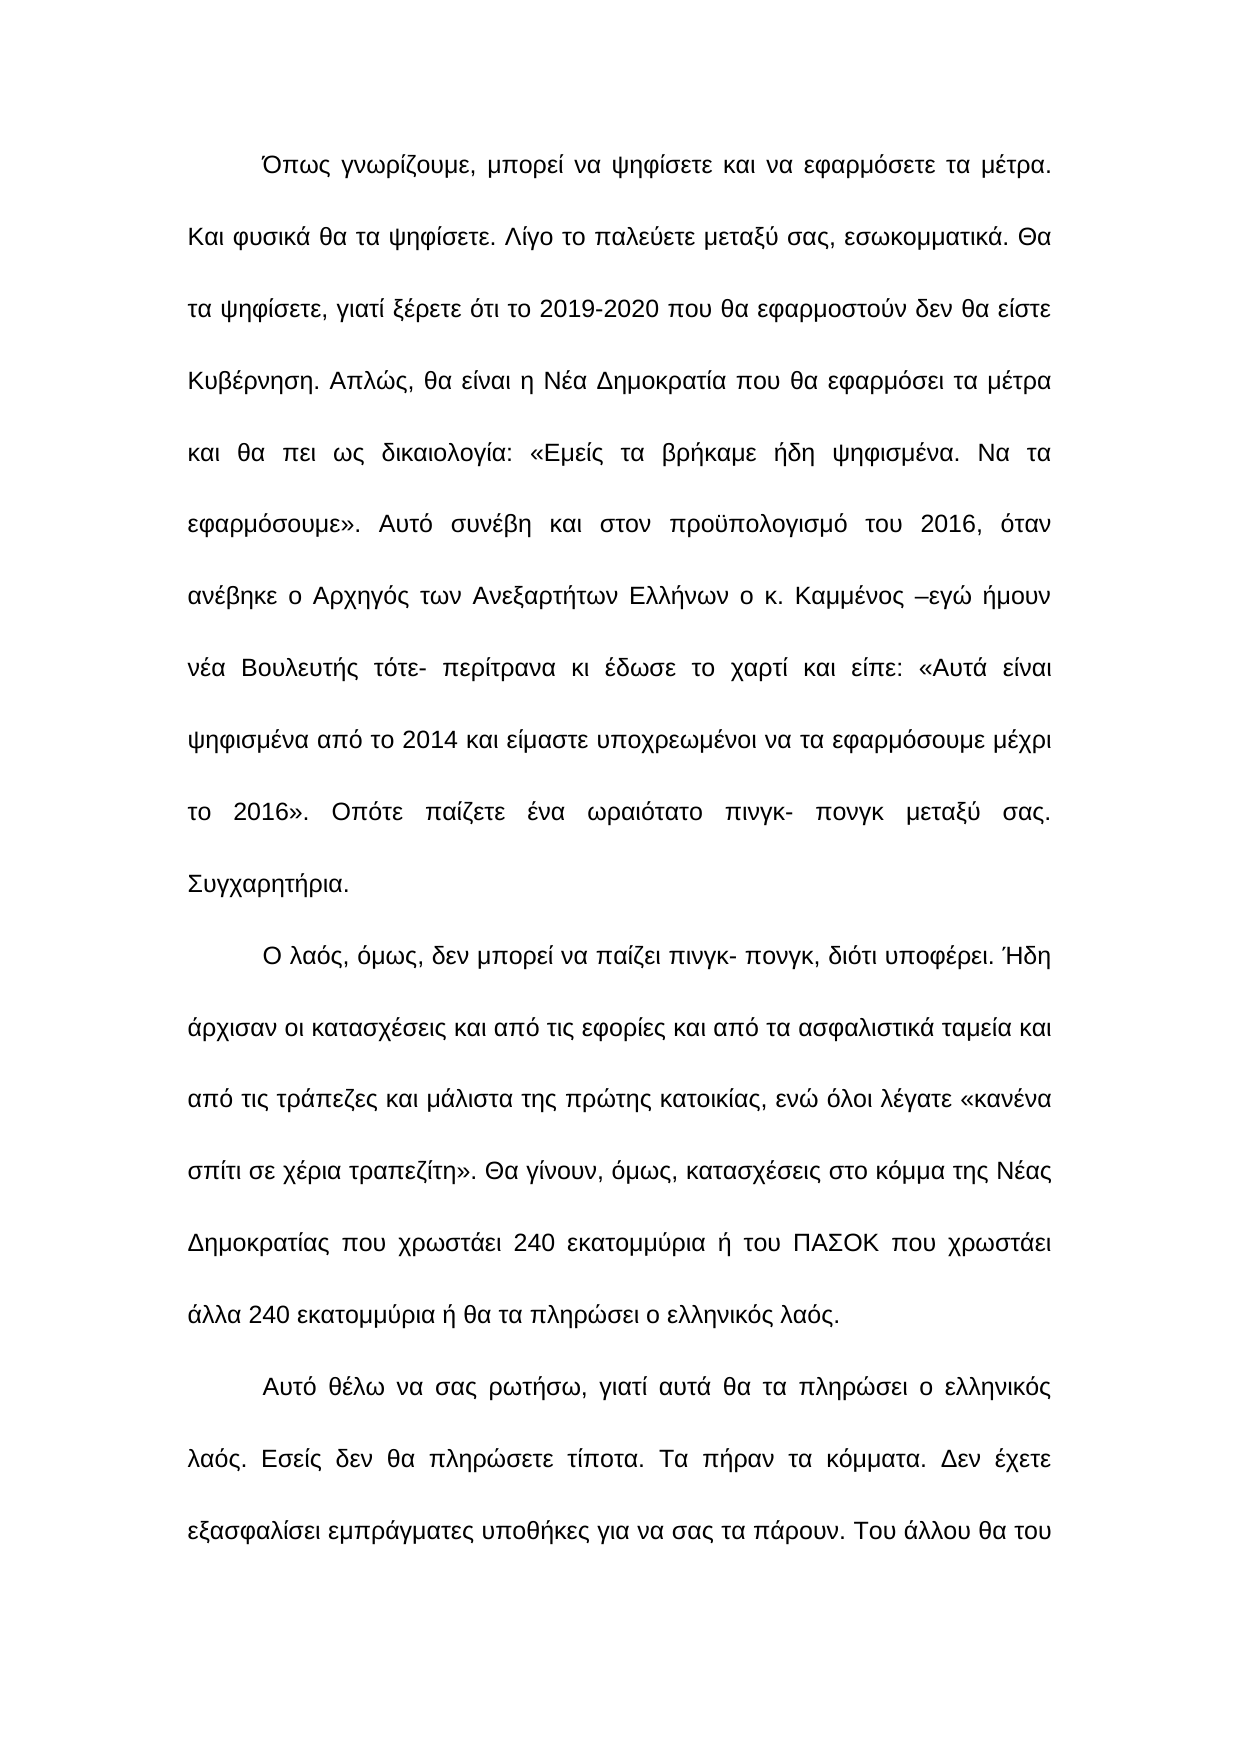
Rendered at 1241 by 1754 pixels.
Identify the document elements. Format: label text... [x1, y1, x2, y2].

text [187, 1372, 1053, 1544]
text Ο λαός, όμως, δεν μπορεί να παίζει πινγκ- πονγκ, διότι υποφέρει. Ήδη άρχισαν οι κατασχέσεις και από τις εφορίες και από τα ασφαλιστικά ταμεία και από τις τράπεζες και μάλιστα της πρώτης κατοικίας, ενώ όλοι λέγατε «κανένα σπίτι σε χέρια τραπεζίτη». Θα γίνουν, όμως, κατασχέσεις στο κόμμα της Νέας Δημοκρατίας που χρωστάει 240 εκατομμύρια ή του ΠΑΣΟΚ που χρωστάει άλλα 240 εκατομμύρια ή θα τα πληρώσει ο ελληνικός λαός. [187, 941, 1053, 1329]
text Όπως γνωρίζουμε, μπορεί να ψηφίσετε και να εφαρμόσετε τα μέτρα. Και φυσικά θα τα ψηφίσετε. Λίγο το παλεύετε μεταξύ σας, εσωκομματικά. Θα τα ψηφίσετε, γιατί ξέρετε ότι το 2019-2020 που θα εφαρμοστούν δεν θα είστε Κυβέρνηση. Απλώς, θα είναι η Νέα Δημοκρατία που θα εφαρμόσει τα μέτρα και θα πει ως δικαιολογία: «Εμείς τα βρήκαμε ήδη ψηφισμένα. Να τα εφαρμόσουμε». Αυτό συνέβη και στον προϋπολογισμό του 2016, όταν ανέβηκε ο Αρχηγός των Ανεξαρτήτων Ελλήνων ο κ. Καμμένος –εγώ ήμουν νέα Βουλευτής τότε- περίτρανα κι έδωσε το χαρτί και είπε: «Αυτά είναι ψηφισμένα από το 2014 και είμαστε υποχρεωμένοι να τα εφαρμόσουμε μέχρι το 2016». Οπότε παίζετε ένα ωραιότατο πινγκ- πονγκ μεταξύ σας. Συγχαρητήρια. [187, 150, 1053, 897]
